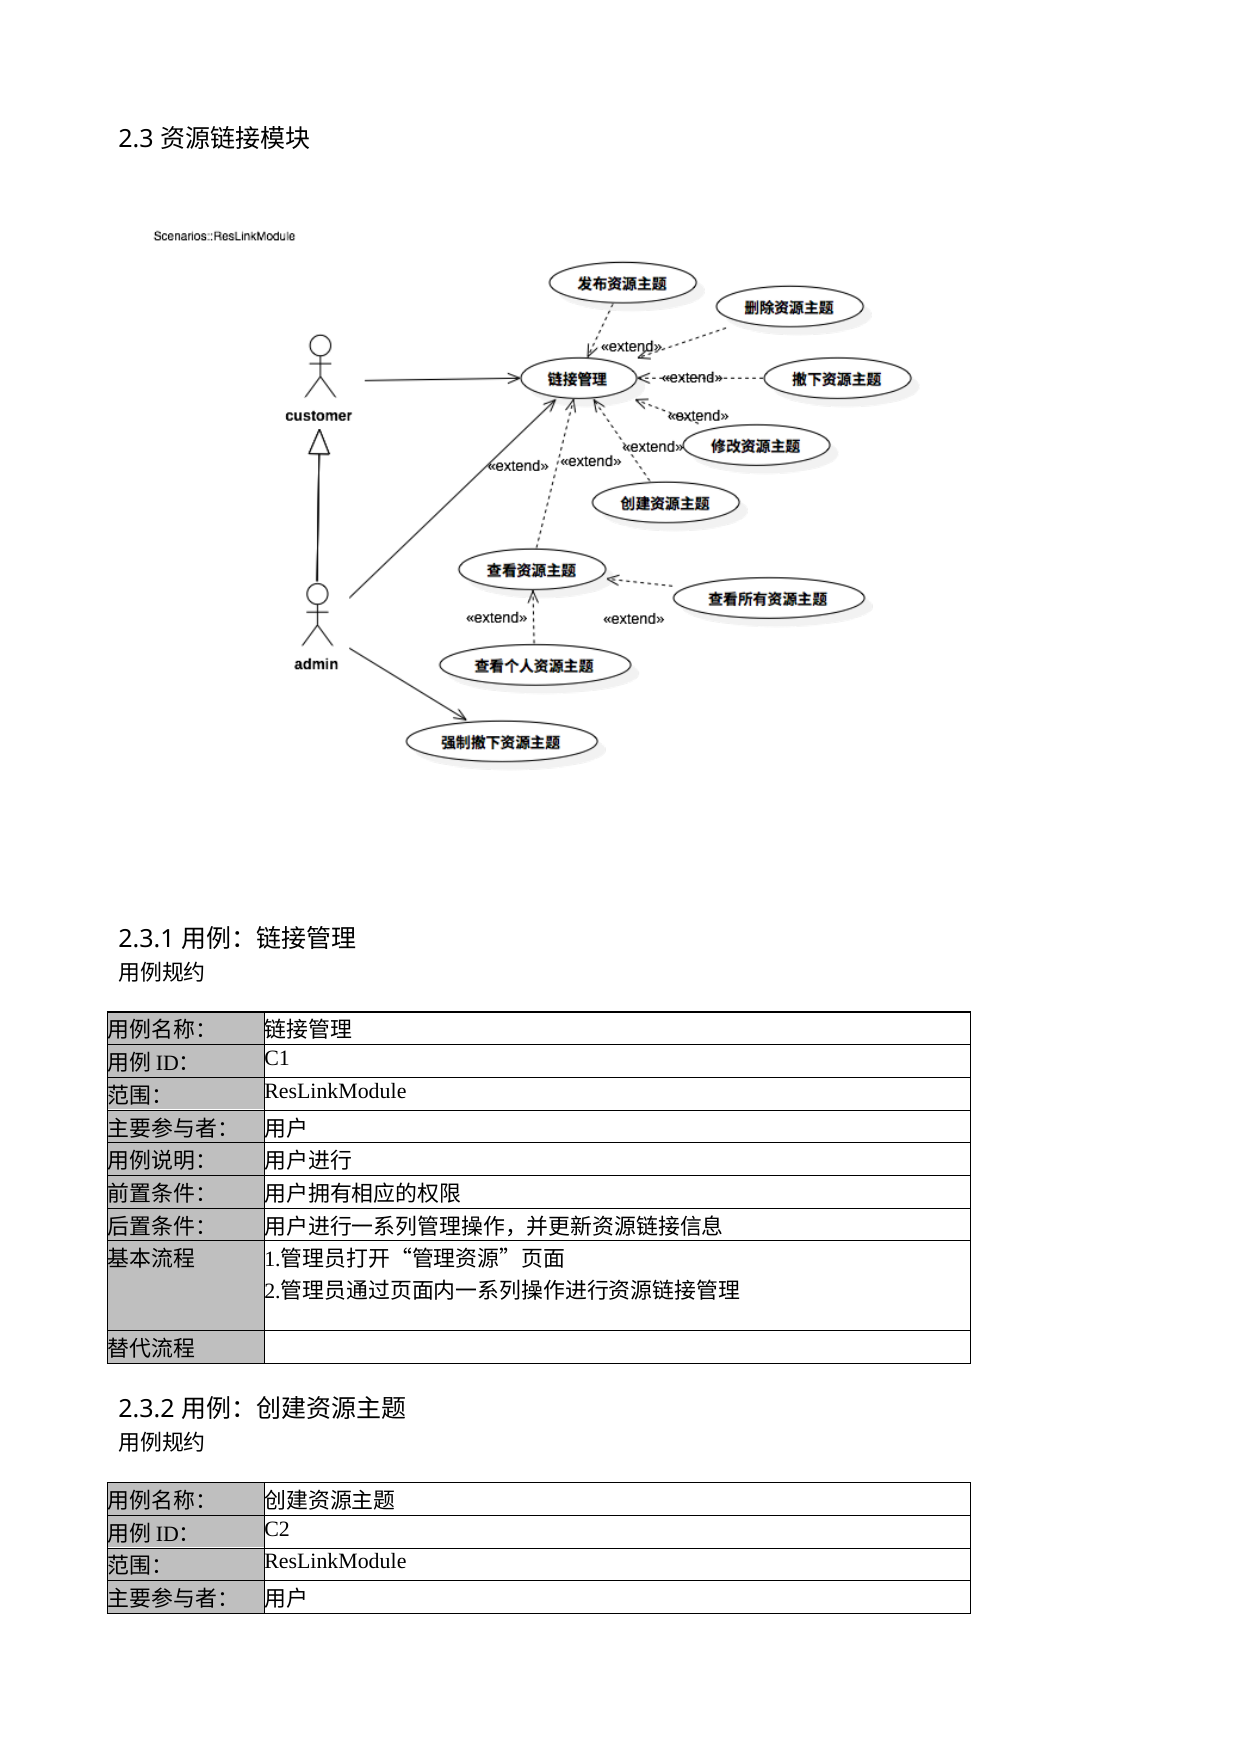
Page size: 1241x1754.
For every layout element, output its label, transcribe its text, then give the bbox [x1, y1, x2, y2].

table_cell 主要参与者： [108, 1111, 264, 1142]
table_cell 用户 [265, 1111, 970, 1142]
text 用例规约 [118, 1425, 1122, 1457]
table_cell C1 [265, 1045, 970, 1077]
picture [118, 207, 1122, 919]
text 用例规约 [118, 954, 1122, 986]
table_cell 用例说明： [108, 1143, 264, 1175]
table_cell 用例ID： [108, 1045, 264, 1077]
table_header 链接管理 [265, 1013, 970, 1044]
table_header 创建资源主题 [265, 1483, 970, 1515]
table_cell 范围： [108, 1549, 264, 1580]
table_cell ResLinkModule [265, 1549, 970, 1580]
table_cell 用例ID： [108, 1516, 264, 1547]
table_header 用例名称： [108, 1483, 264, 1515]
table_cell 主要参与者： [108, 1581, 264, 1613]
table_cell 用户进行一系列管理操作，并更新资源链接信息 [265, 1209, 970, 1240]
table_cell 前置条件： [108, 1176, 264, 1208]
table_cell 用户拥有相应的权限 [265, 1176, 970, 1208]
table_cell 后置条件： [108, 1209, 264, 1240]
table_cell 基本流程 [108, 1241, 264, 1330]
text 2.3 资源链接模块 [118, 118, 1122, 154]
table_cell 范围： [108, 1078, 264, 1109]
text 2.3.1 用例：链接管理 [118, 919, 1122, 954]
table_cell [265, 1331, 970, 1363]
table_cell C2 [265, 1516, 970, 1547]
table_cell 用户 [265, 1581, 970, 1613]
table_cell ResLinkModule [265, 1078, 970, 1109]
table_cell 替代流程 [108, 1331, 264, 1363]
table_header 用例名称： [108, 1013, 264, 1044]
table_cell 用户进行 [265, 1143, 970, 1175]
text 2.3.2 用例：创建资源主题 [118, 1389, 1122, 1425]
table_cell 1.管理员打开“管理资源”页面 2.管理员通过页面内一系列操作进行资源链接管理 [265, 1241, 970, 1330]
